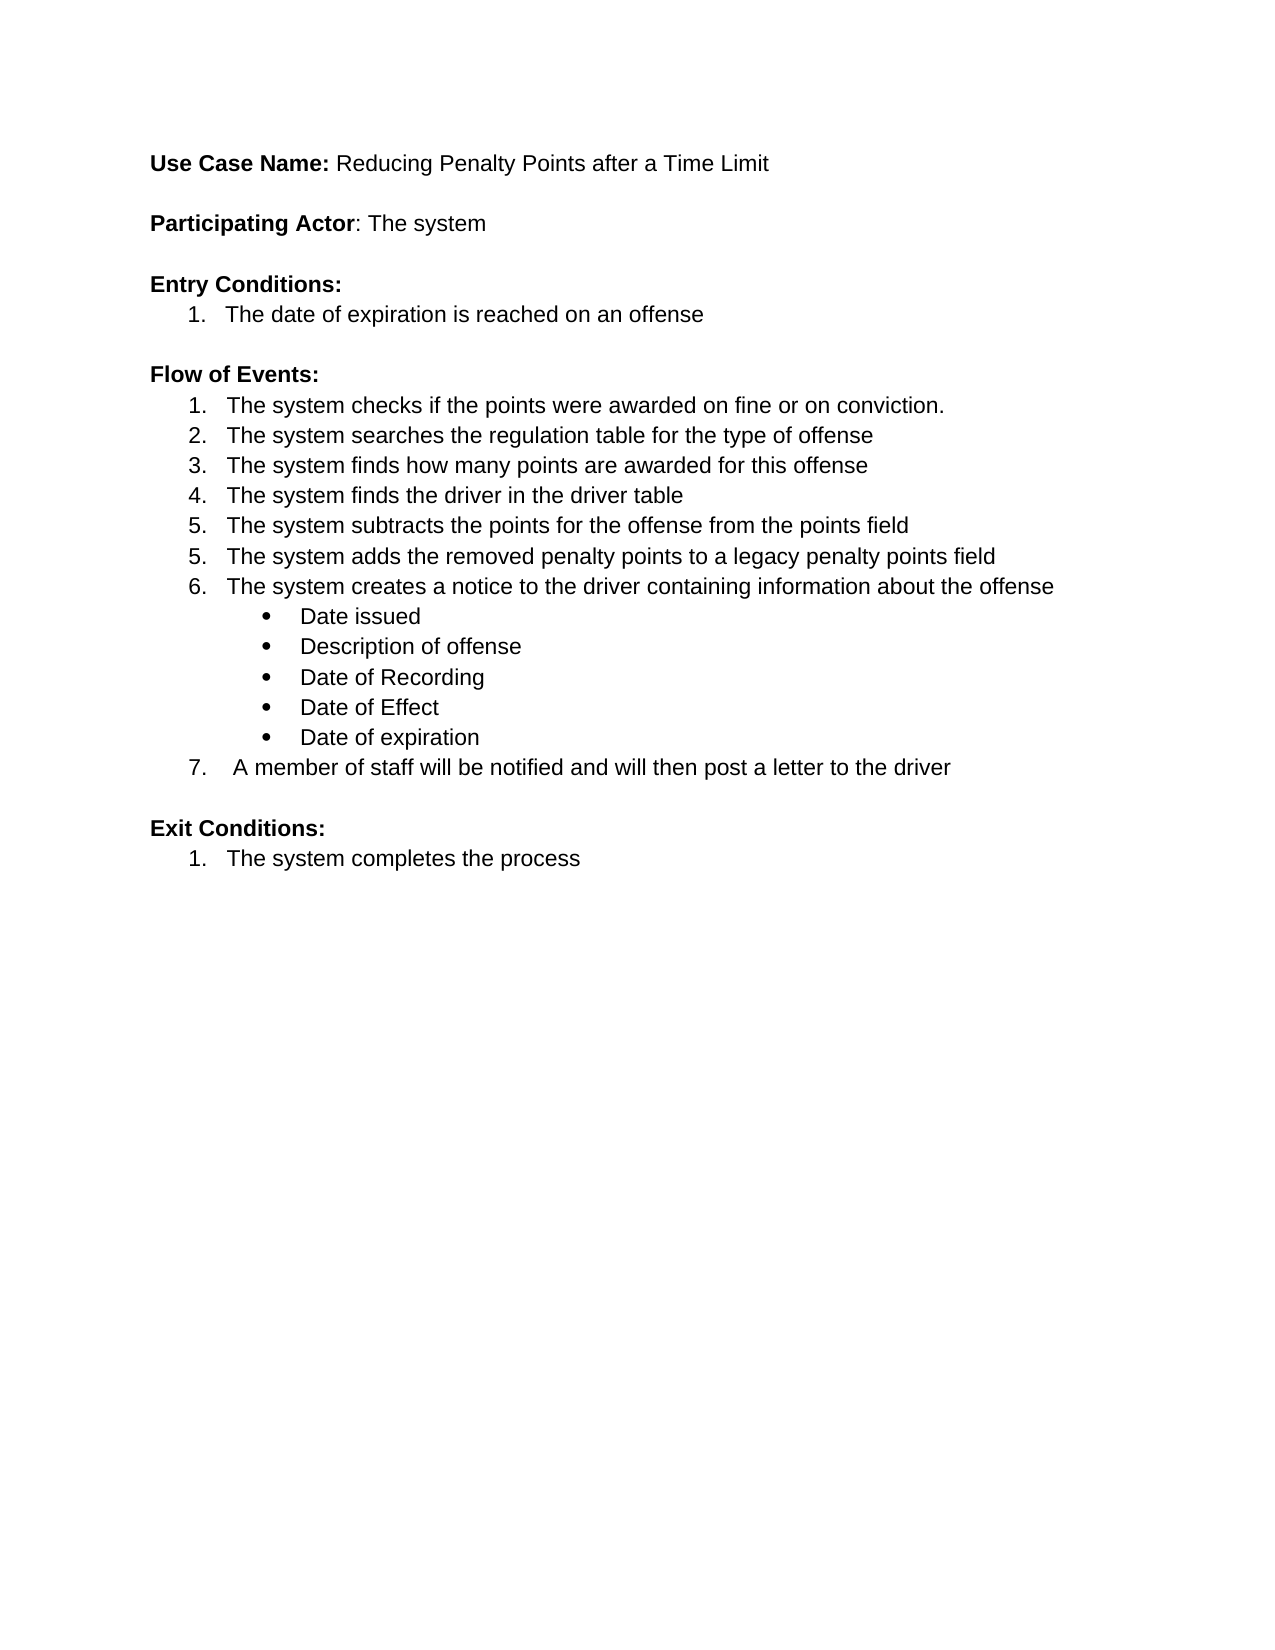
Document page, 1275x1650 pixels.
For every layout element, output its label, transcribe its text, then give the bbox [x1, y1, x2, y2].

text 5. The system adds the removed penalty points to a legacy penalty points field [150, 543, 1125, 569]
text 7. A member of staff will be notified and will then post a letter to the driver [150, 754, 1125, 781]
text Participating Actor: The system [150, 210, 1125, 237]
text Entry Conditions: [150, 271, 1125, 297]
text Exit Conditions: [150, 814, 1125, 841]
text Use Case Name: Reducing Penalty Points after a Time Limit [150, 150, 1125, 176]
list Date issued [262, 603, 1125, 629]
list The date of expiration is reached on an offense [187, 301, 1125, 327]
list Date of Recording [262, 663, 1125, 690]
text 5. The system subtracts the points for the offense from the points field [150, 512, 1125, 539]
list Date of Effect [262, 694, 1125, 720]
text 6. The system creates a notice to the driver containing information about the offense [150, 573, 1125, 599]
subtitle 1. The system checks if the points were awarded on fine or on conviction. [150, 392, 1125, 418]
text 4. The system finds the driver in the driver table [150, 482, 1125, 509]
list Date of expiration [262, 724, 1125, 750]
text 3. The system finds how many points are awarded for this offense [150, 452, 1125, 478]
subtitle 2. The system searches the regulation table for the type of offense [150, 422, 1125, 448]
subtitle Flow of Events: [150, 361, 1125, 388]
text 1. The system completes the process [150, 845, 1125, 871]
list Description of offense [262, 633, 1125, 660]
